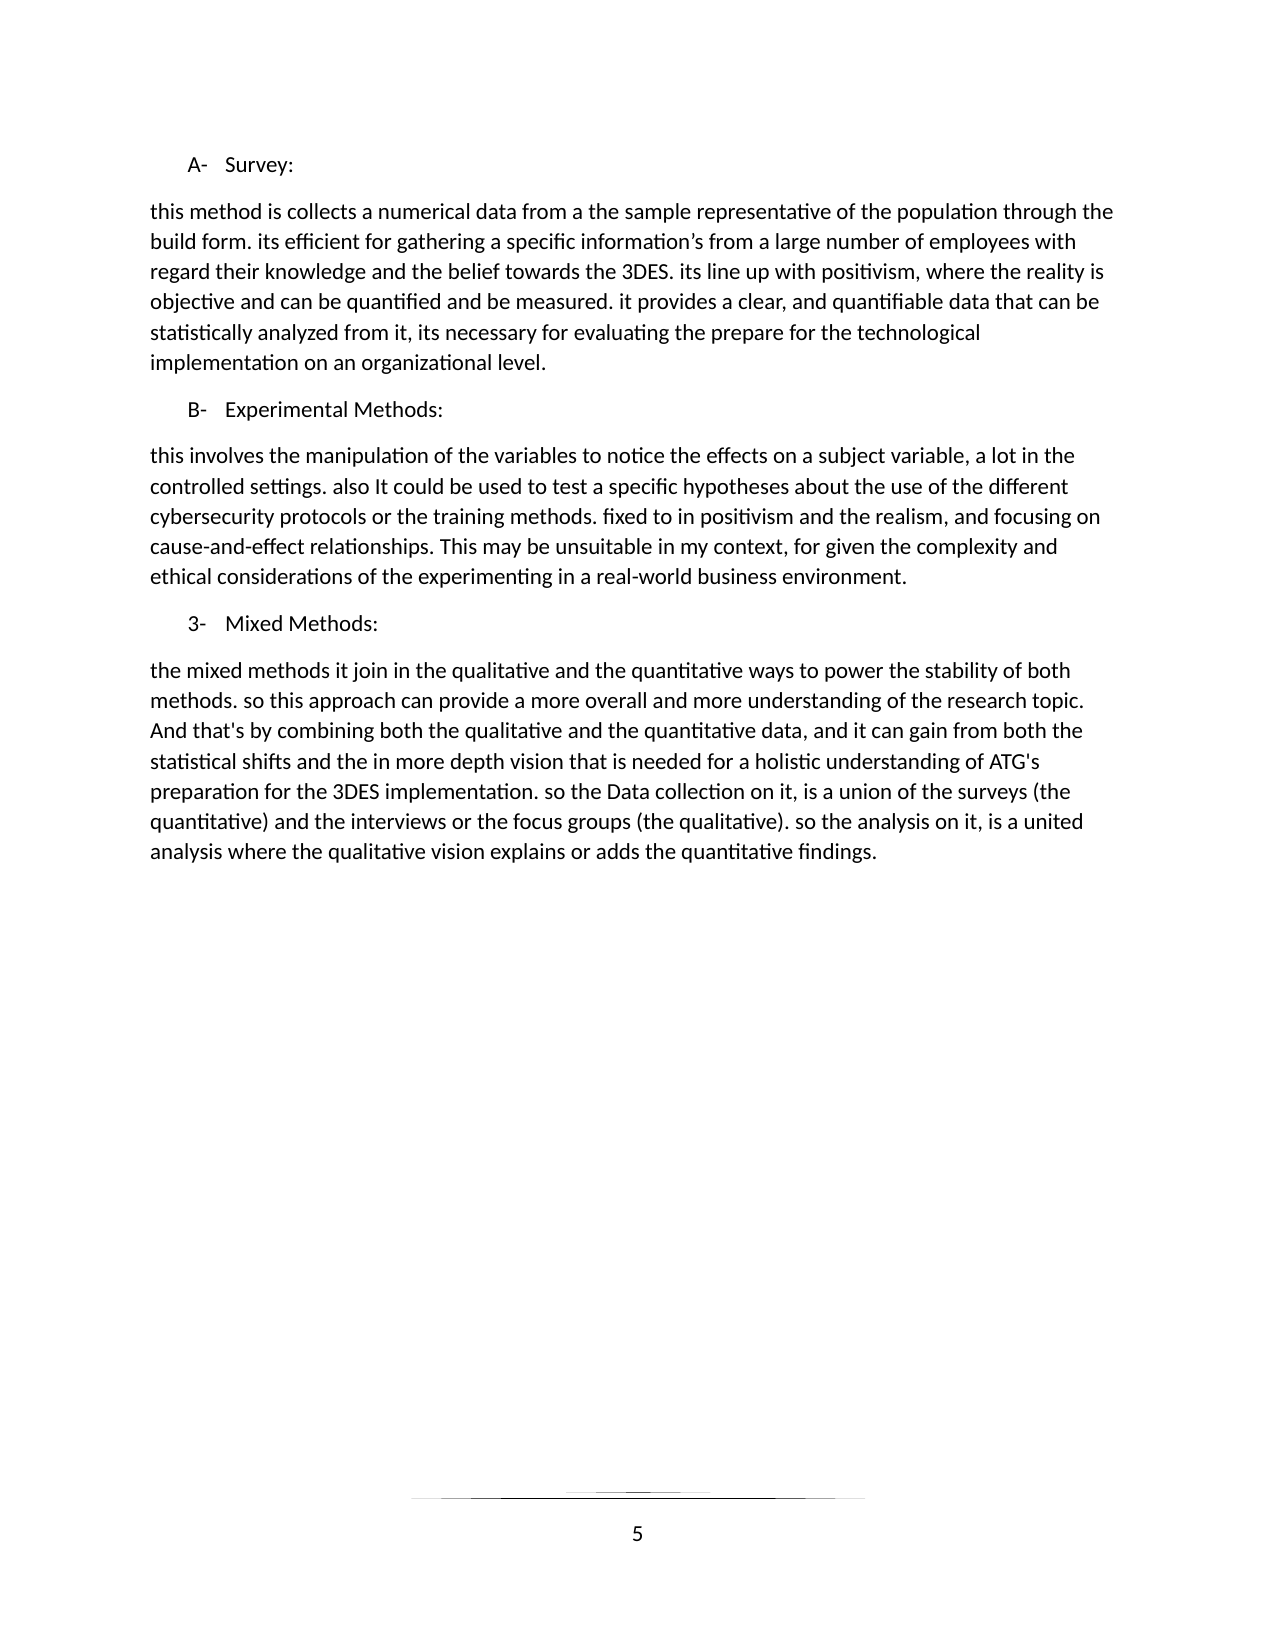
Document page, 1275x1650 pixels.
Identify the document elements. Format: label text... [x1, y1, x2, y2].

list Mixed Methods: [187, 609, 1125, 637]
text this involves the manipulation of the variables to notice the effects on a subject variable, a lot in the controlled settings. also It could be used to test a specific hypotheses about the use of the different cybersecurity protocols or the training methods. fixed to in positivism and the realism, and focusing on cause-and-effect relationships. This may be unsuitable in my context, for given the complexity and ethical considerations of the experimenting in a real-world business environment. [150, 442, 1125, 591]
text this method is collects a numerical data from a the sample representative of the population through the build form. its efficient for gathering a specific information’s from a large number of employees with regard their knowledge and the belief towards the 3DES. its line up with positivism, where the reality is objective and can be quantified and be measured. it provides a clear, and quantifiable data that can be statistically analyzed from it, its necessary for evaluating the prepare for the technological implementation on an organizational level. [150, 197, 1125, 376]
list Experimental Methods: [187, 395, 1125, 423]
list Survey: [187, 150, 1125, 178]
text the mixed methods it join in the qualitative and the quantitative ways to power the stability of both methods. so this approach can provide a more overall and more understanding of the research topic. And that's by combining both the qualitative and the quantitative data, and it can gain from both the statistical shifts and the in more depth vision that is needed for a holistic understanding of ATG's preparation for the 3DES implementation. so the Data collection on it, is a union of the surveys (the quantitative) and the interviews or the focus groups (the qualitative). so the analysis on it, is a united analysis where the qualitative vision explains or adds the quantitative findings. [150, 656, 1125, 866]
